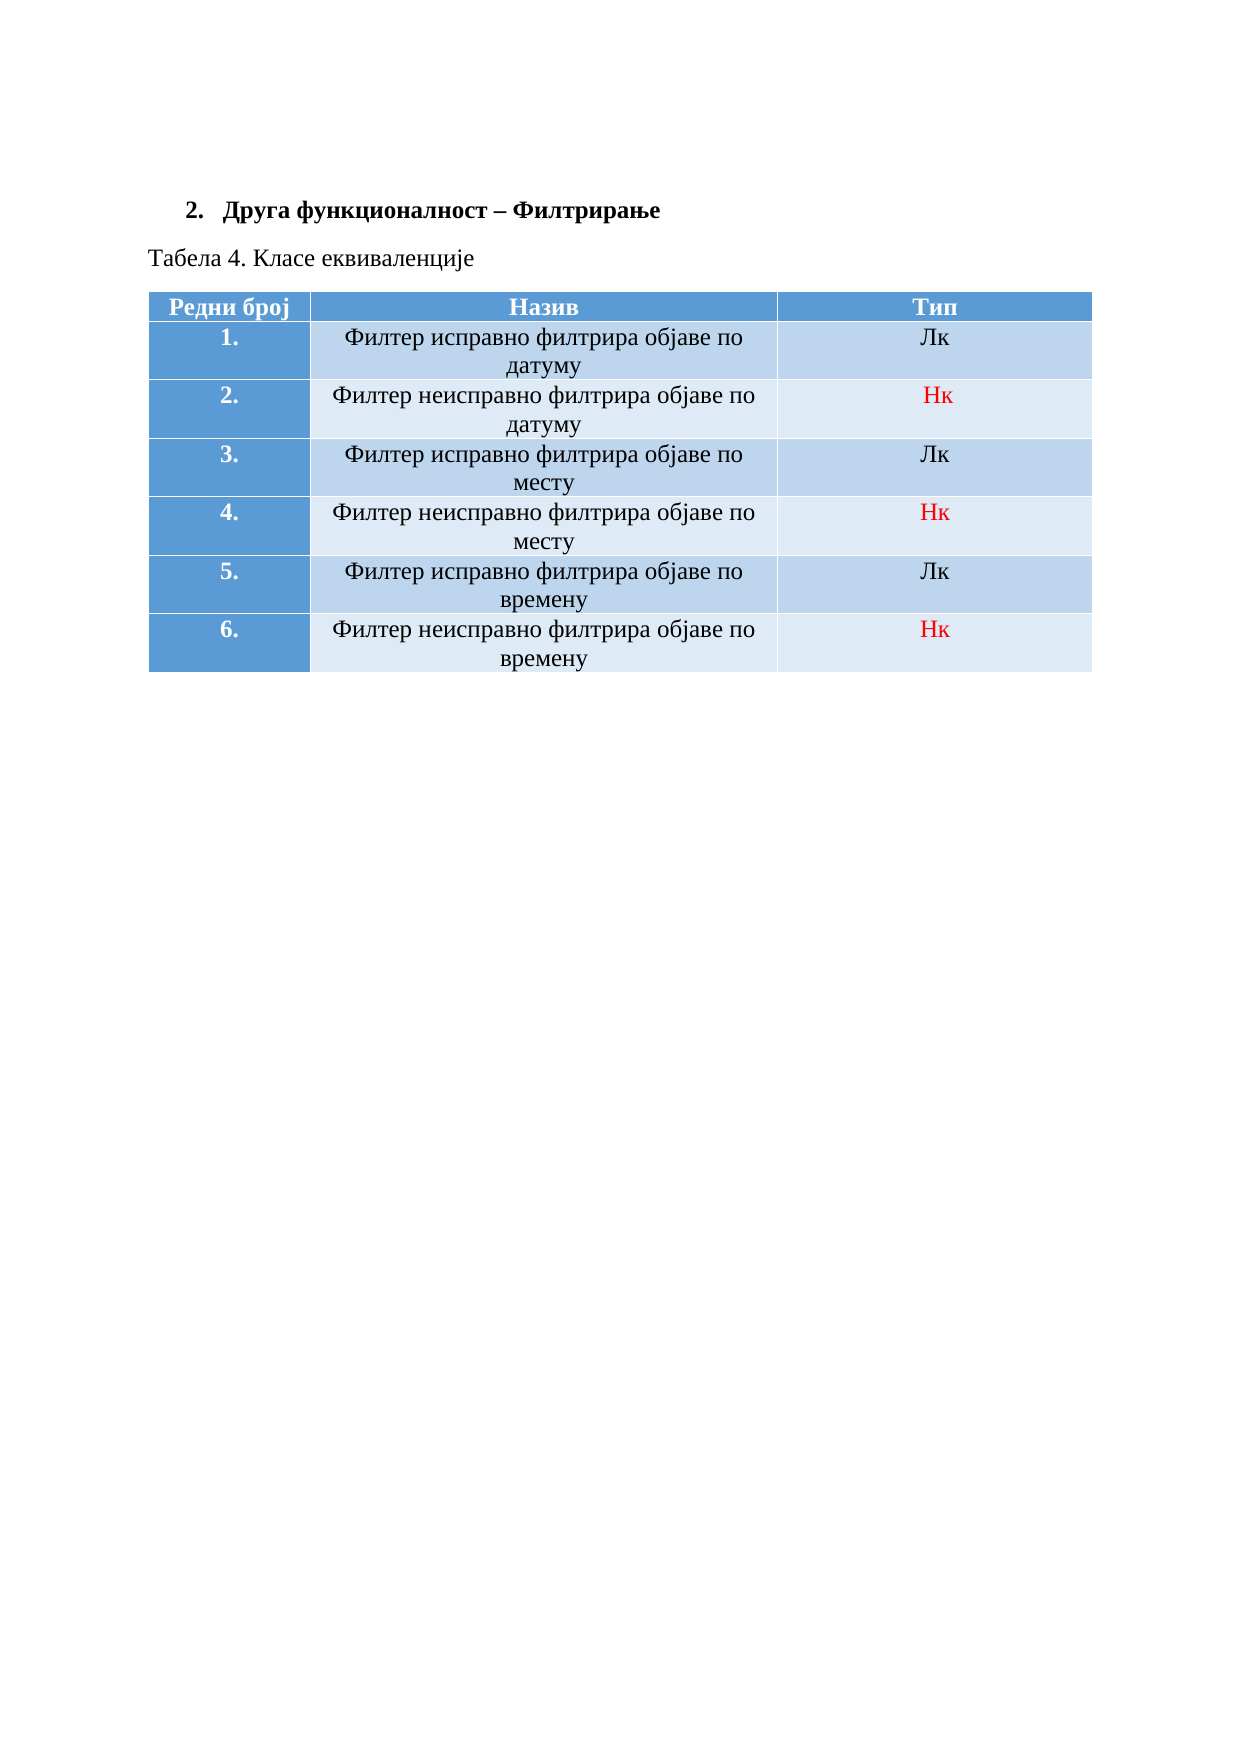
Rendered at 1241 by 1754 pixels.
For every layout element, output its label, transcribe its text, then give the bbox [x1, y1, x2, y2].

table_cell [149, 439, 310, 496]
table_cell Нк [778, 380, 1092, 438]
table_cell [149, 380, 310, 438]
table_cell Филтер неисправно филтрира објаве по времену [311, 614, 777, 672]
table_cell Филтер исправно филтрира објаве по датуму [311, 322, 777, 379]
table_cell Филтер неисправно филтрира објаве по месту [311, 497, 777, 555]
table_cell Филтер неисправно филтрира објаве по датуму [311, 380, 777, 438]
text Табела 4. Класе еквиваленције [148, 243, 1092, 272]
table_cell [149, 497, 310, 555]
table_cell Филтер исправно филтрира објаве по времену [311, 556, 777, 613]
table_cell [149, 614, 310, 672]
table_cell [149, 322, 310, 379]
table_cell Нк [778, 614, 1092, 672]
table_cell Нк [778, 497, 1092, 555]
table_cell Лк [778, 439, 1092, 496]
table_header Редни број [149, 292, 310, 321]
table_cell Лк [778, 322, 1092, 379]
table_header Тип [778, 292, 1092, 321]
table_cell [149, 556, 310, 613]
table_header Назив [311, 292, 777, 321]
table_cell Лк [778, 556, 1092, 613]
list Друга функционалност – Филтрирање [185, 195, 1092, 224]
table_cell Филтер исправно филтрира објаве по месту [311, 439, 777, 496]
